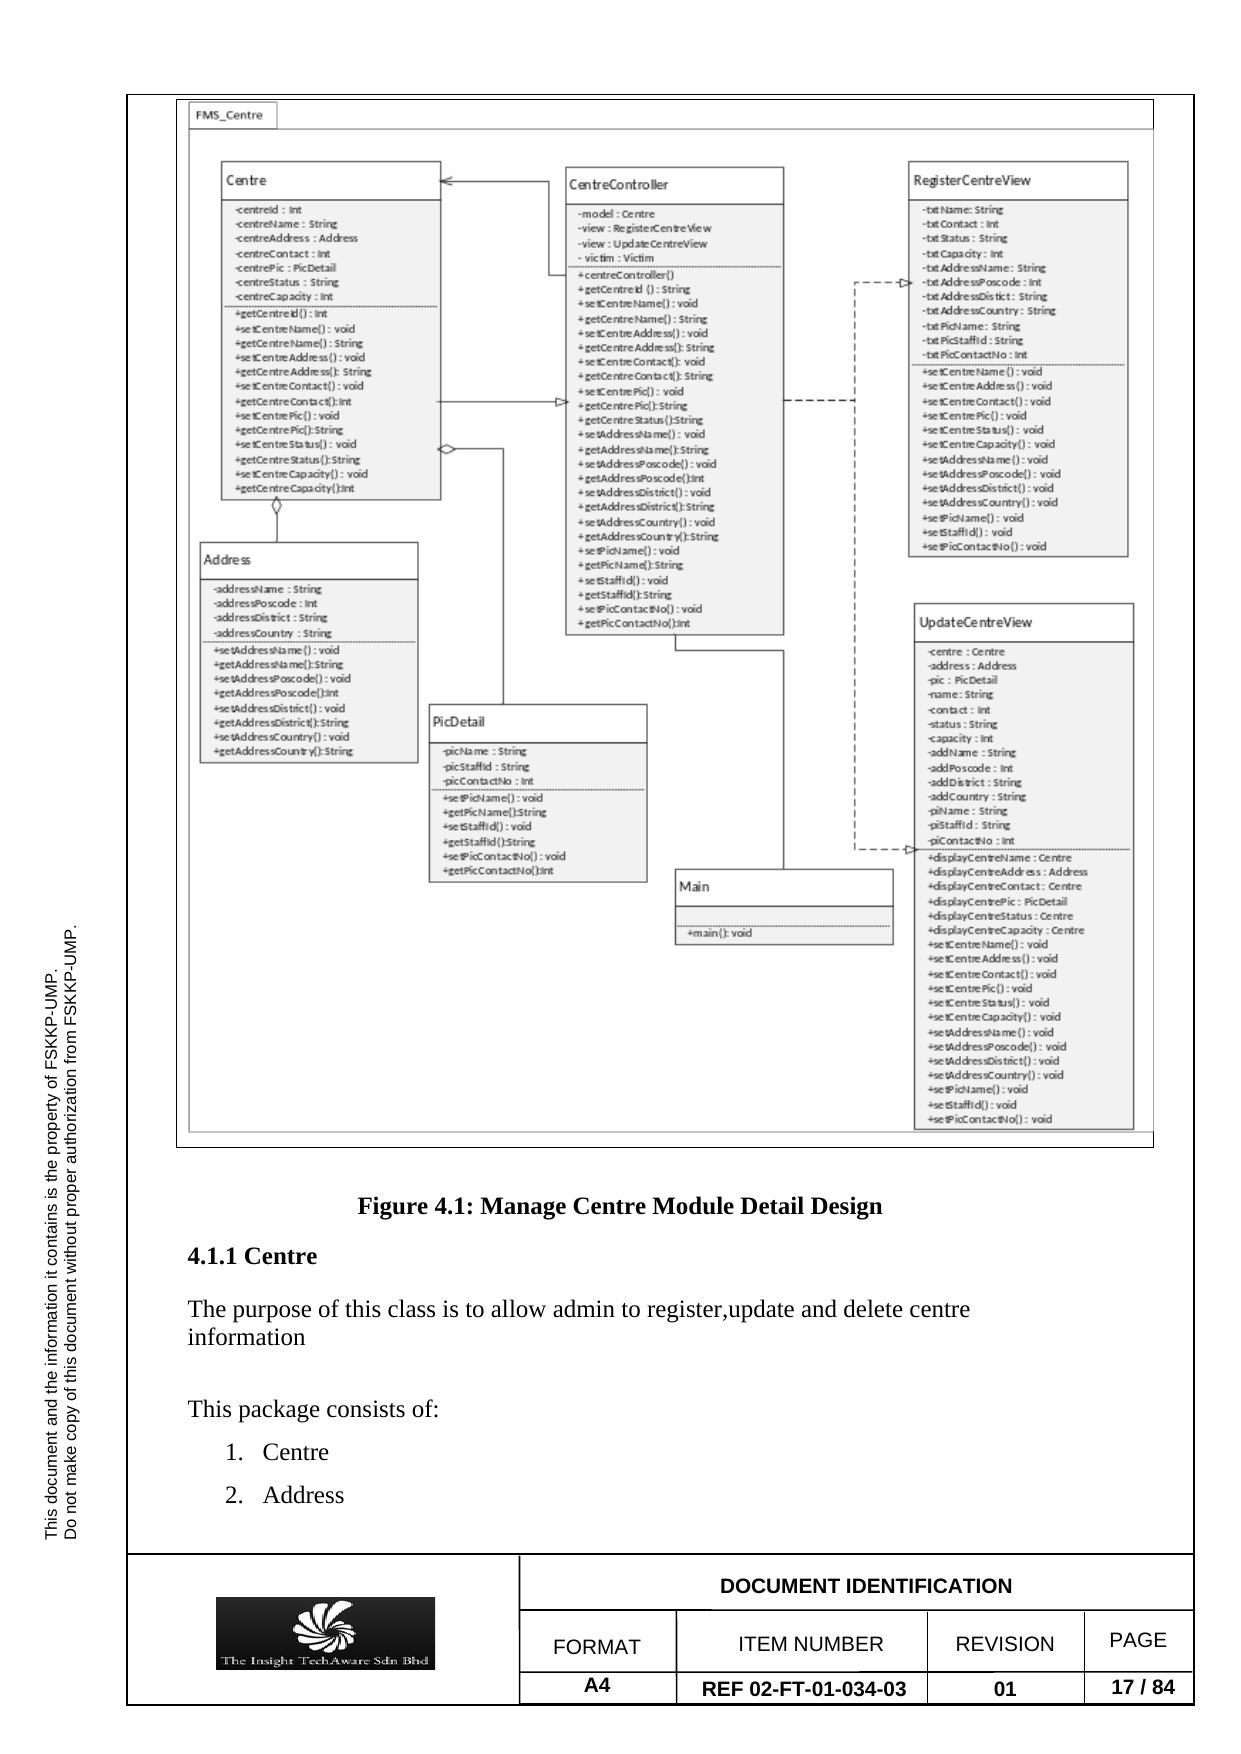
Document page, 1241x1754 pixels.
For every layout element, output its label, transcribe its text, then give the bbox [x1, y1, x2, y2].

text Figure 4.1: Manage Centre Module Detail Design [187, 1191, 1053, 1220]
list Address [225, 1481, 1053, 1509]
text The purpose of this class is to allow admin to register,update and delete centre information [187, 1294, 1053, 1351]
picture [216, 1597, 436, 1670]
text This package consists of: [187, 1394, 1053, 1423]
list Centre [225, 1437, 1053, 1466]
subtitle 4.1.1 Centre [187, 1241, 1053, 1269]
table_header [177, 100, 1153, 1147]
